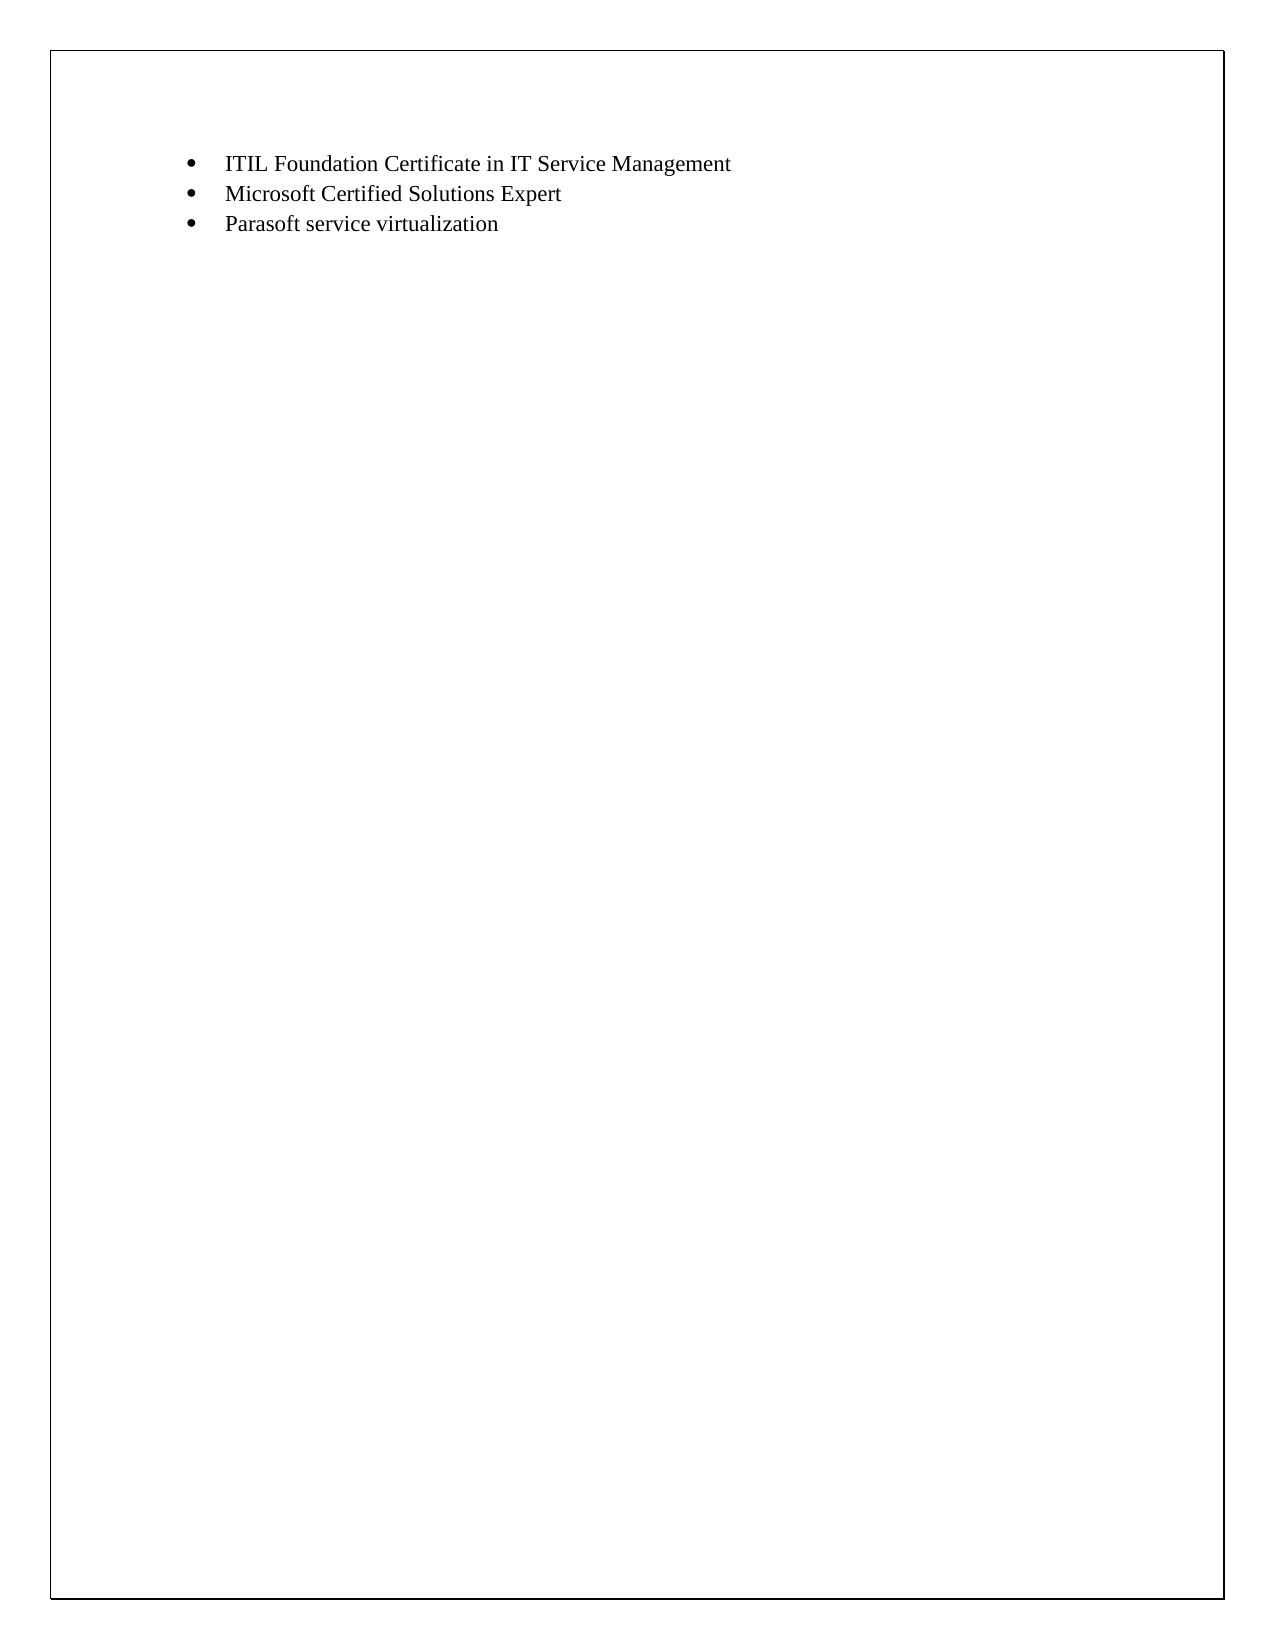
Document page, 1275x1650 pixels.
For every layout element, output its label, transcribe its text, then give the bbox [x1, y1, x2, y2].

list ITIL Foundation Certificate in IT Service Management [187, 150, 1124, 176]
list Microsoft Certified Solutions Expert [187, 180, 1124, 207]
list Parasoft service virtualization [187, 210, 1124, 237]
